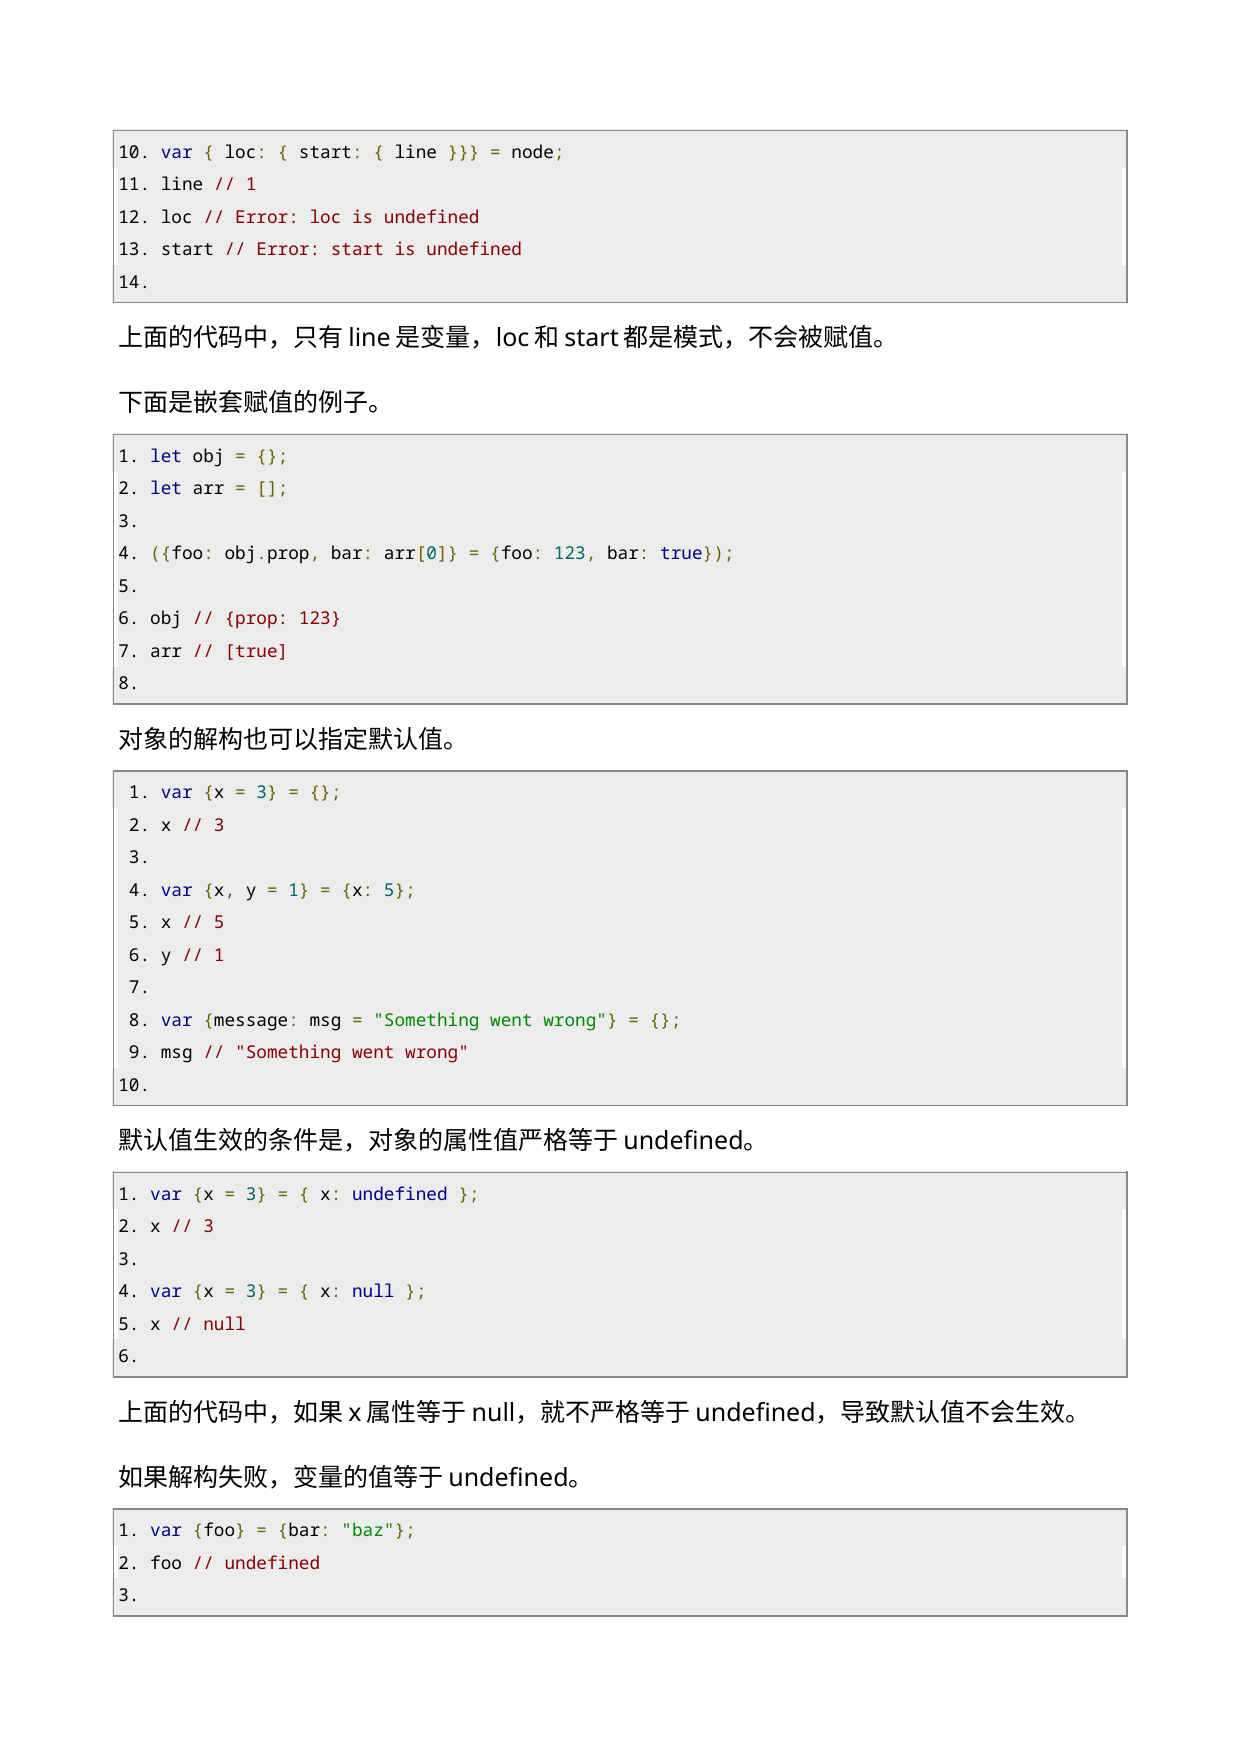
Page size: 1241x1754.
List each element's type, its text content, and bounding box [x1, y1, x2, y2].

text 3. [118, 504, 1122, 537]
text 8. [114, 661, 1126, 703]
text 6. [114, 1334, 1126, 1376]
text 5. x // null [118, 1307, 1122, 1334]
text 7. arr // [true] [118, 634, 1122, 661]
text 12. loc // Error: loc is undefined [118, 200, 1122, 233]
text 1. var {foo} = {bar: "baz"}; [114, 1510, 1126, 1546]
text 1. var {x = 3} = { x: undefined }; [114, 1173, 1126, 1209]
text 6. y // 1 [118, 938, 1122, 971]
text 13. start // Error: start is undefined [118, 233, 1122, 259]
text 11. line // 1 [118, 168, 1122, 200]
text 下面是嵌套赋值的例子。 [118, 368, 1122, 433]
text 如果解构失败，变量的值等于undefined。 [118, 1443, 1122, 1508]
text 3. [114, 1573, 1126, 1615]
text 2. x // 3 [118, 808, 1122, 841]
text 3. [118, 841, 1122, 873]
text 10. [114, 1062, 1126, 1105]
text 4. var {x, y = 1} = {x: 5}; [118, 873, 1122, 906]
text 默认值生效的条件是，对象的属性值严格等于undefined。 [118, 1106, 1122, 1171]
text 1. let obj = {}; [114, 435, 1126, 472]
text 6. obj // {prop: 123} [118, 602, 1122, 634]
text 9. msg // "Something went wrong" [118, 1036, 1122, 1062]
text 对象的解构也可以指定默认值。 [118, 705, 1122, 770]
text 10. var { loc: { start: { line }}} = node; [114, 131, 1126, 168]
text 8. var {message: msg = "Something went wrong"} = {}; [118, 1003, 1122, 1036]
text 14. [114, 259, 1126, 302]
text 1. var {x = 3} = {}; [114, 772, 1126, 808]
text 2. foo // undefined [118, 1546, 1122, 1573]
text 上面的代码中，如果x属性等于null，就不严格等于undefined，导致默认值不会生效。 [118, 1378, 1122, 1443]
text 2. x // 3 [118, 1209, 1122, 1242]
text 4. ({foo: obj.prop, bar: arr[0]} = {foo: 123, bar: true}); [118, 537, 1122, 569]
text 7. [118, 971, 1122, 1003]
text 2. let arr = []; [118, 472, 1122, 504]
text 3. [118, 1242, 1122, 1274]
text 5. [118, 569, 1122, 602]
text 5. x // 5 [118, 906, 1122, 938]
text 上面的代码中，只有line是变量，loc和start都是模式，不会被赋值。 [118, 303, 1122, 368]
text 4. var {x = 3} = { x: null }; [118, 1274, 1122, 1307]
